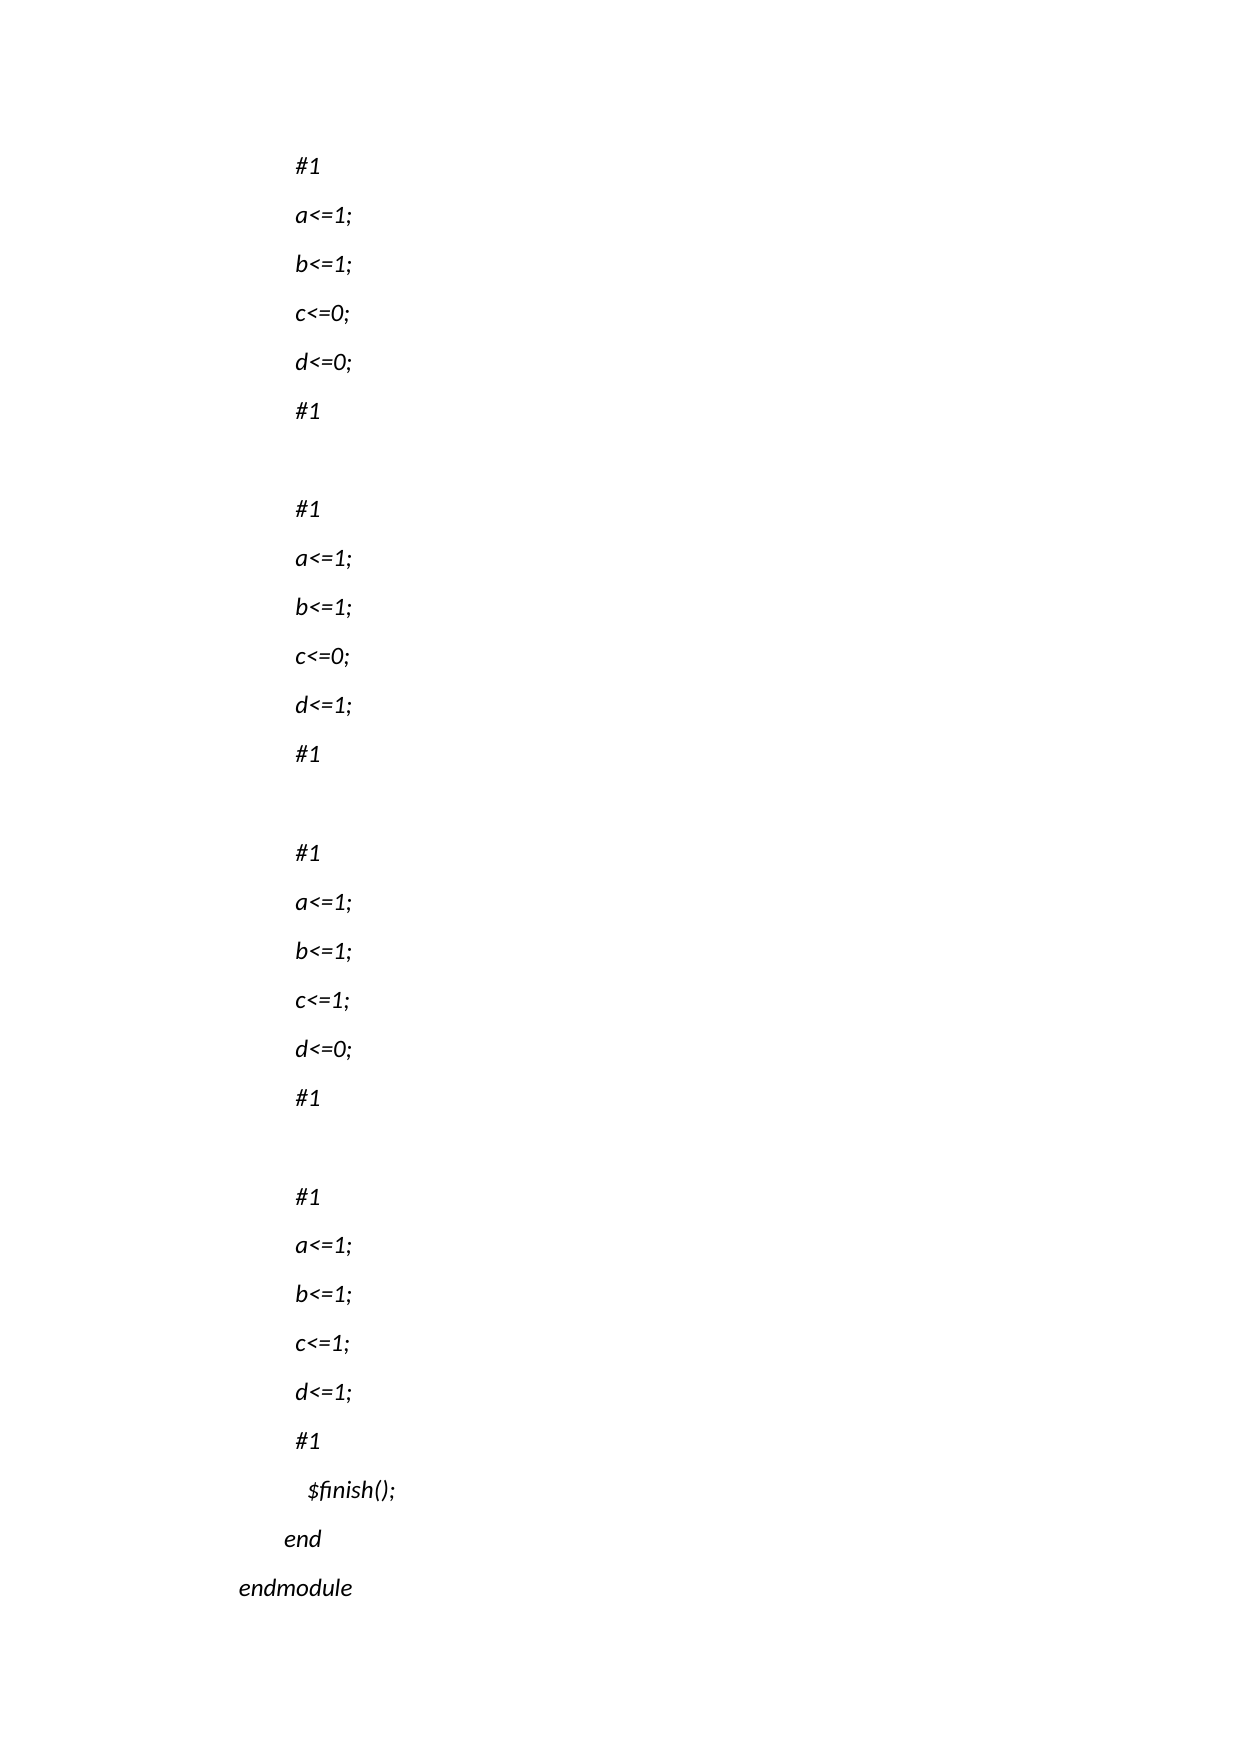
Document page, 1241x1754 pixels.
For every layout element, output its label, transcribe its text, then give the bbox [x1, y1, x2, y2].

text endmodule [239, 1572, 1090, 1603]
text c<=1; [239, 1327, 1090, 1358]
text end [239, 1523, 1090, 1554]
text a<=1; [239, 886, 1090, 917]
text b<=1; [239, 591, 1090, 622]
text a<=1; [239, 199, 1090, 229]
text #1 [239, 395, 1090, 425]
text d<=0; [239, 1033, 1090, 1063]
text d<=0; [239, 346, 1090, 376]
text d<=1; [239, 689, 1090, 720]
text #1 [239, 1425, 1090, 1456]
text #1 [239, 1082, 1090, 1112]
text b<=1; [239, 1278, 1090, 1309]
text c<=0; [239, 297, 1090, 327]
text #1 [239, 1181, 1090, 1211]
text c<=1; [239, 984, 1090, 1014]
text #1 [239, 150, 1090, 181]
text a<=1; [239, 1229, 1090, 1260]
text c<=0; [239, 640, 1090, 671]
text a<=1; [239, 542, 1090, 573]
text b<=1; [239, 935, 1090, 966]
text d<=1; [239, 1376, 1090, 1407]
text #1 [239, 837, 1090, 868]
text #1 [239, 738, 1090, 769]
text #1 [239, 493, 1090, 524]
text $finish(); [239, 1474, 1090, 1505]
text b<=1; [239, 248, 1090, 278]
